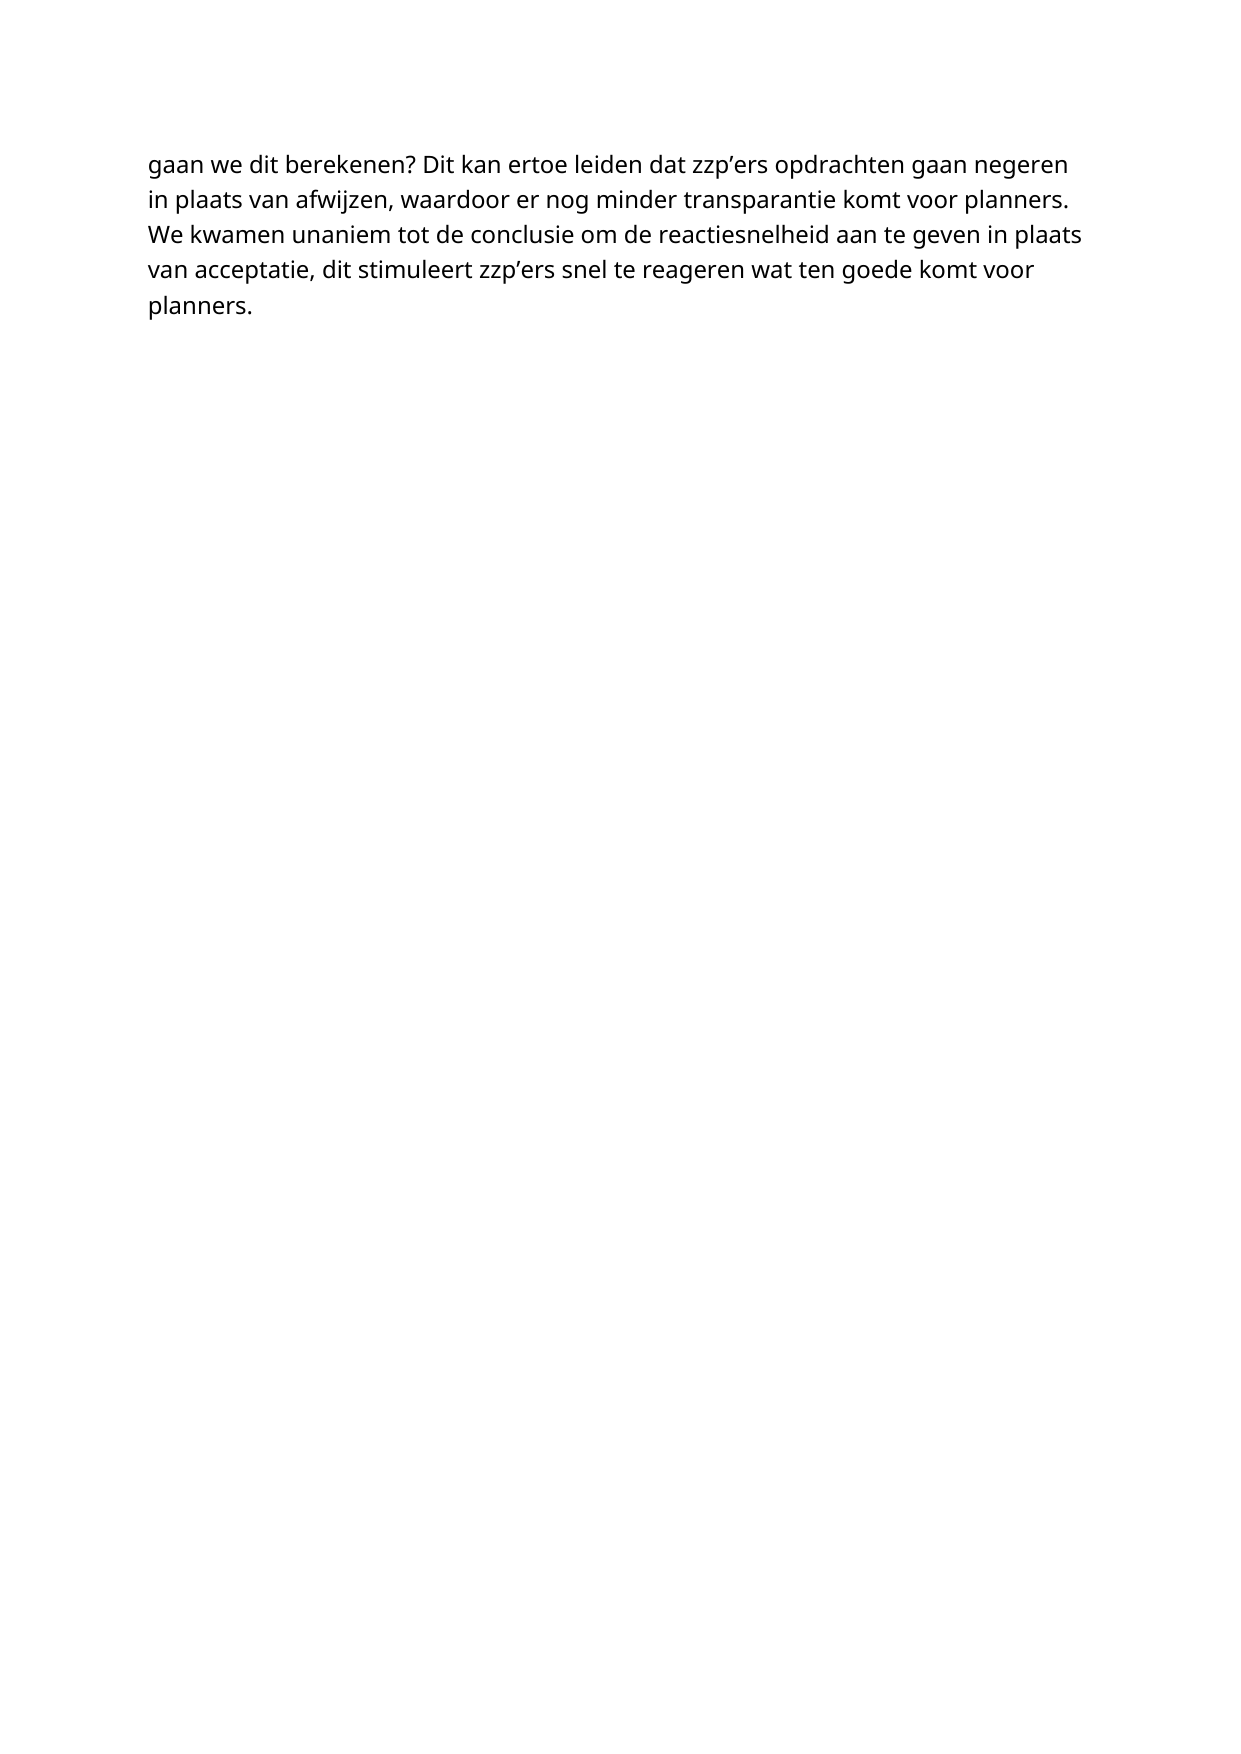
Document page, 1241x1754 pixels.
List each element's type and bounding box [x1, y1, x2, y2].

text [148, 148, 1093, 321]
